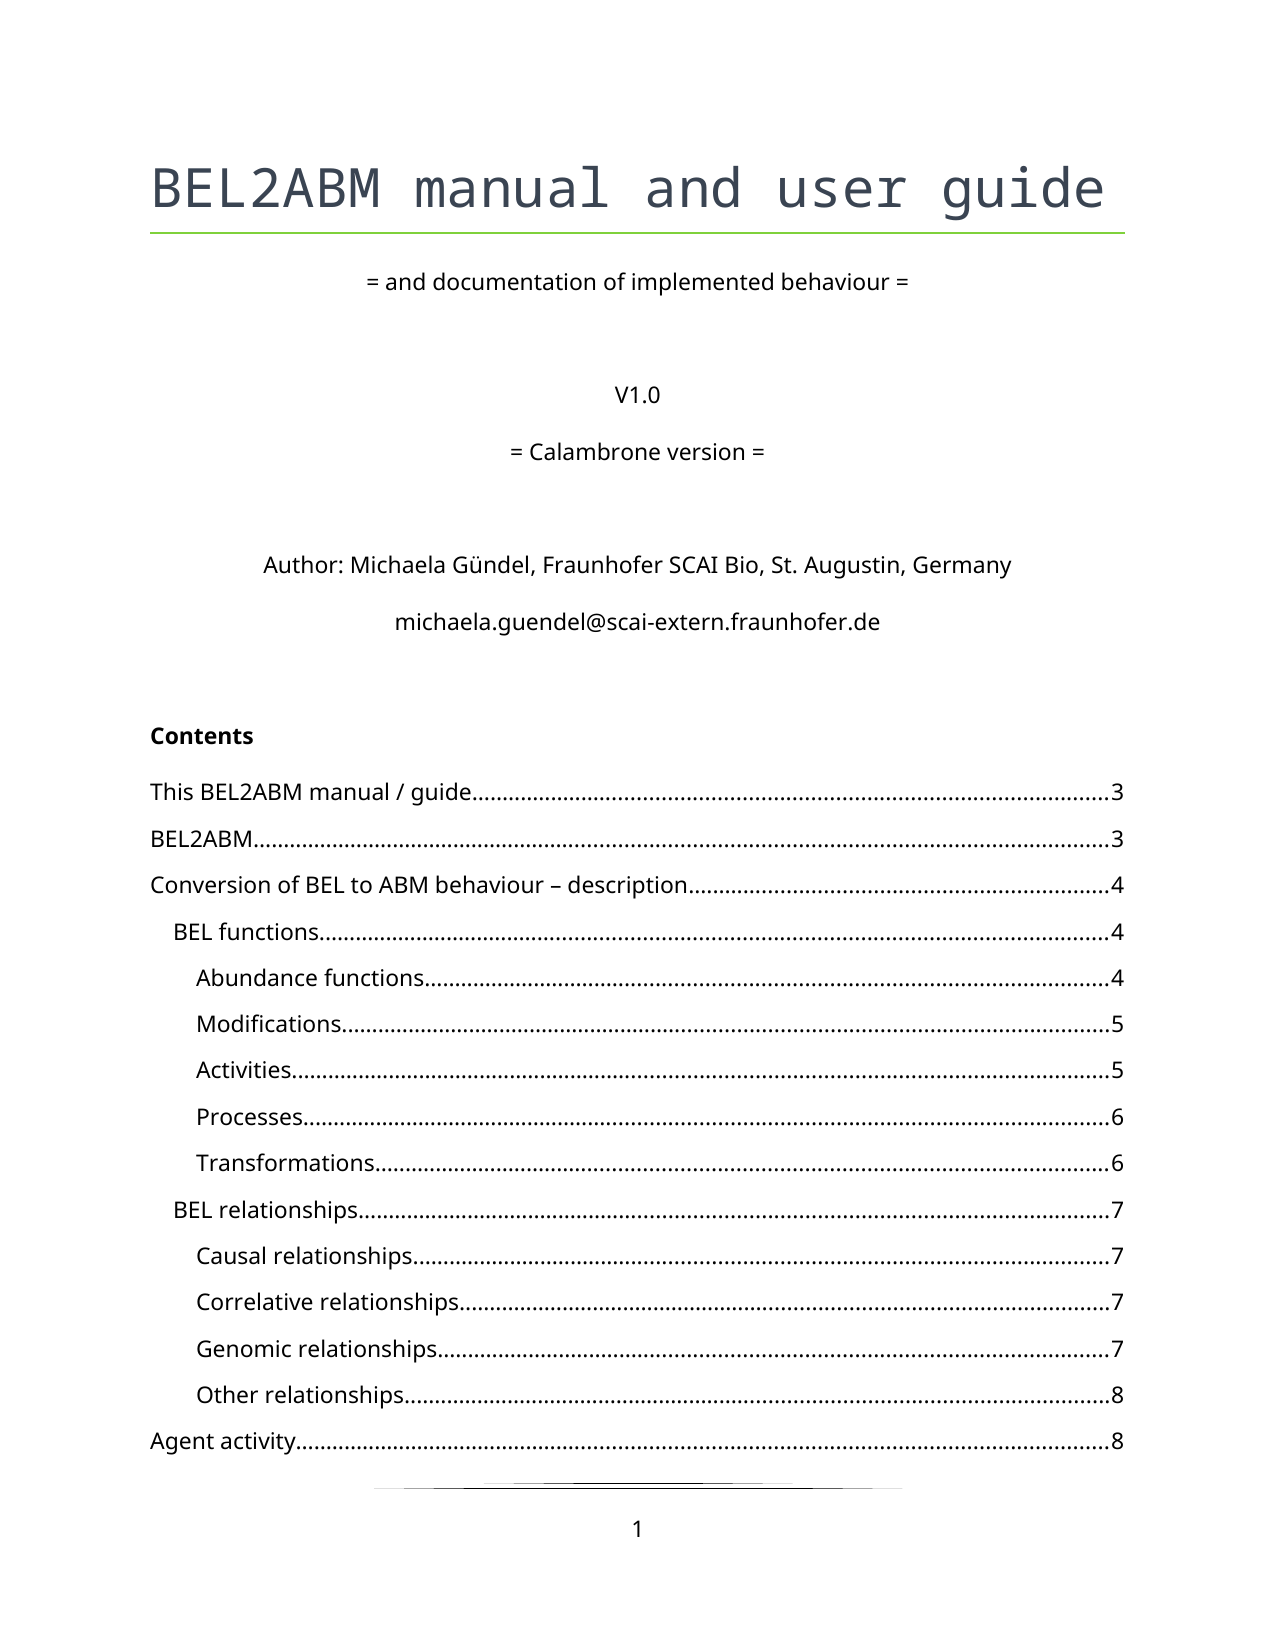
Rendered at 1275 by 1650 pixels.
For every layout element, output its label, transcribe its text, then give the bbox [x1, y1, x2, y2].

text Transformations 6 [196, 1147, 1125, 1178]
text Processes 6 [196, 1101, 1125, 1132]
text Conversion of BEL to ABM behaviour – description 4 [150, 869, 1125, 900]
text BEL2ABM 3 [150, 823, 1125, 854]
text = and documentation of implemented behaviour = [150, 265, 1125, 297]
text Agent activity 8 [150, 1425, 1125, 1457]
text This BEL2ABM manual / guide 3 [150, 776, 1125, 808]
text Genomic relationships 7 [196, 1333, 1125, 1364]
text BEL functions 4 [173, 915, 1125, 947]
text Author: Michaela Gündel, Fraunhofer SCAI Bio, St. Augustin, Germany [150, 549, 1125, 581]
text V1.0 [150, 379, 1125, 410]
text Contents [150, 719, 1125, 751]
text Abundance functions 4 [196, 962, 1125, 993]
text = Calambrone version = [150, 436, 1125, 467]
text Correlative relationships 7 [196, 1286, 1125, 1317]
text Causal relationships 7 [196, 1240, 1125, 1271]
text michaela.guendel@scai-extern.fraunhofer.de [150, 606, 1125, 637]
text Modifications 5 [196, 1008, 1125, 1039]
text Activities 5 [196, 1054, 1125, 1086]
title BEL2ABM manual and user guide [150, 150, 1125, 232]
text Other relationships 8 [196, 1379, 1125, 1410]
text BEL relationships 7 [173, 1193, 1125, 1225]
